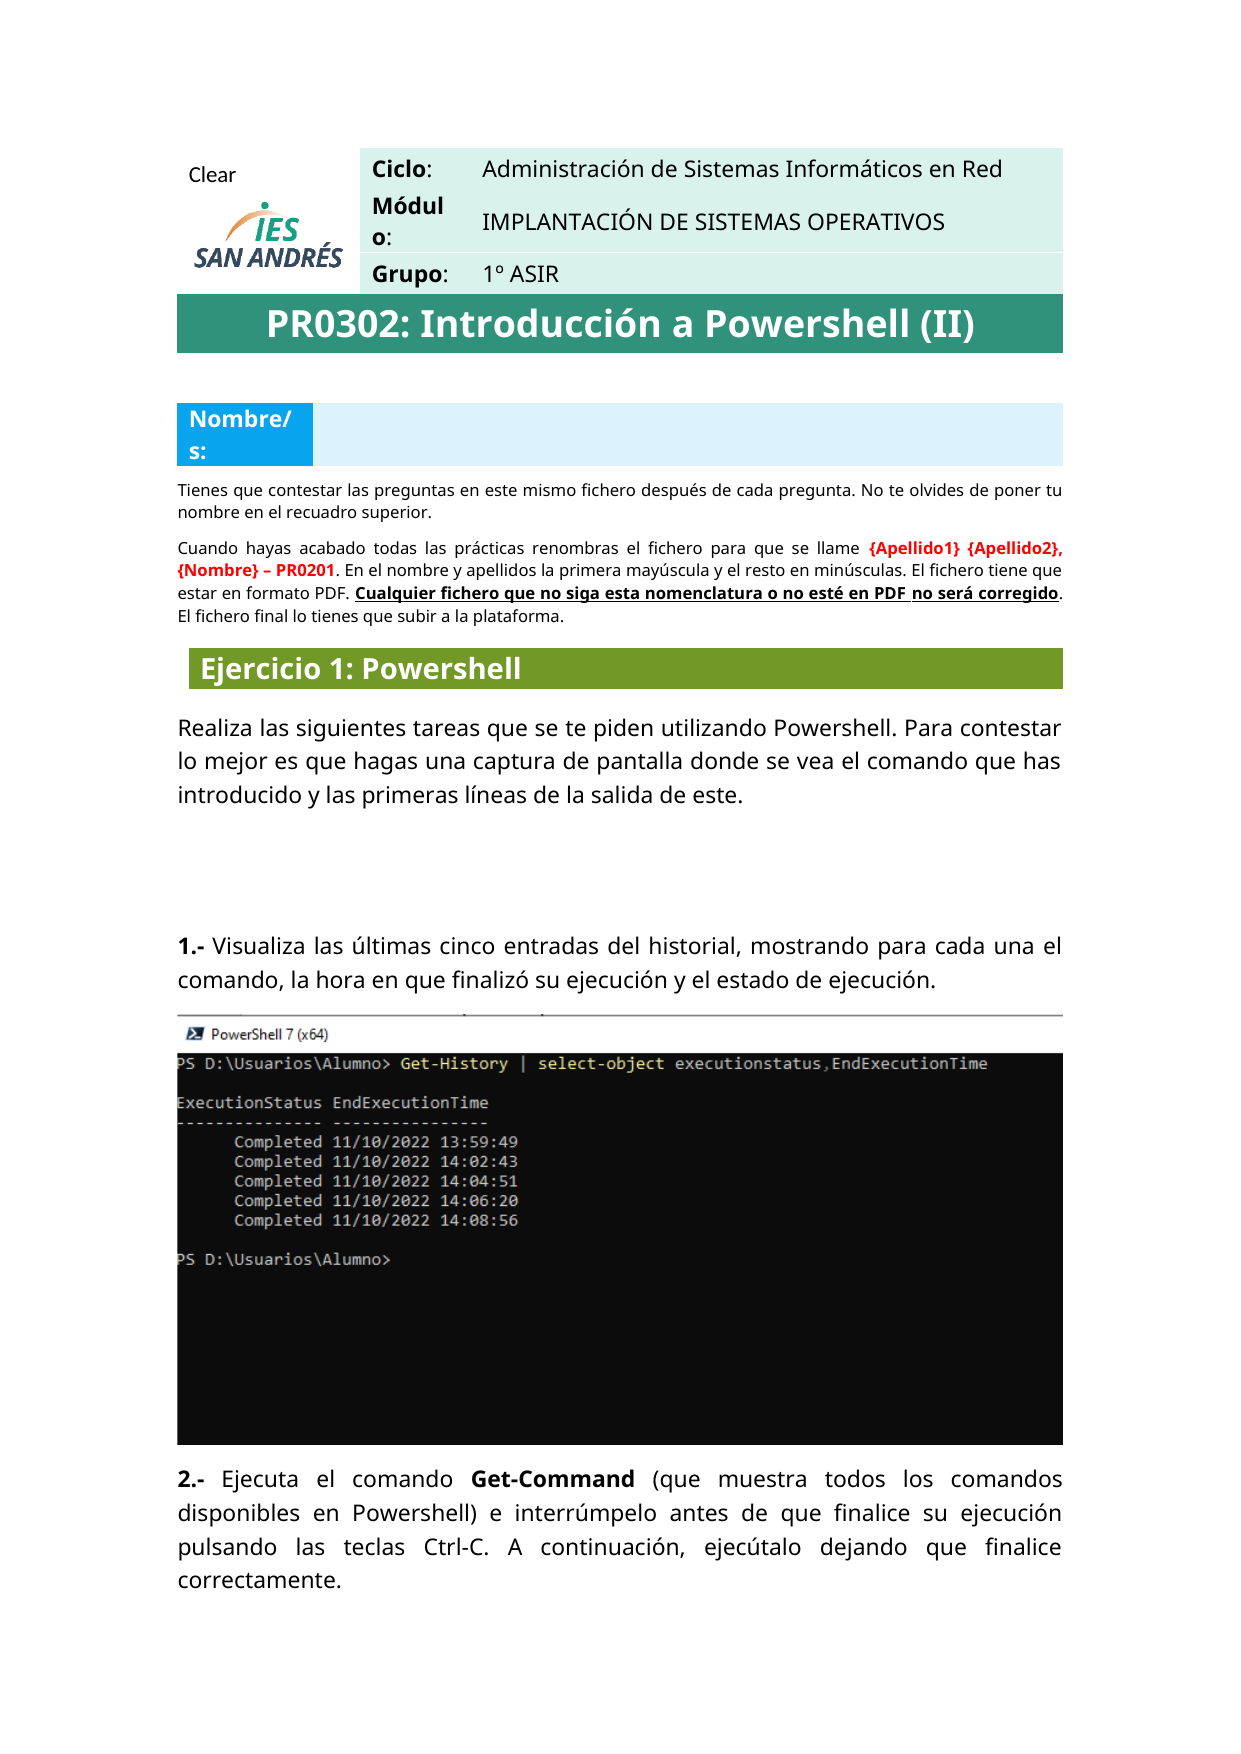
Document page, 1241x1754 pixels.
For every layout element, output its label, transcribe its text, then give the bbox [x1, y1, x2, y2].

table_cell Grupo: [360, 253, 471, 294]
picture [188, 188, 349, 282]
table_header Ejercicio 1: Powershell [189, 648, 1063, 689]
table_header Administración de Sistemas Informáticos en Red [471, 148, 1063, 189]
table_cell PR0302: Introducción a Powershell (II) [177, 294, 1063, 353]
table_cell IMPLANTACIÓN DE SISTEMAS OPERATIVOS [471, 189, 1063, 252]
table_header Clear [177, 148, 360, 294]
table_header Nombre/s: [177, 403, 313, 466]
table_header [313, 403, 1063, 466]
table_cell 1º ASIR [471, 253, 1063, 294]
text 1.- Visualiza las últimas cinco entradas del historial, mostrando para cada una el comando, la hora en que finalizó su ejecución y el estado de ejecución. [177, 930, 1063, 995]
text Tienes que contestar las preguntas en este mismo fichero después de cada pregunta. No te olvides de poner tu nombre en el recuadro superior. [177, 478, 1063, 524]
text 2.- Ejecuta el comando Get-Command (que muestra todos los comandos disponibles en Powershell) e interrúmpelo antes de que finalice su ejecución pulsando las teclas Ctrl-C. A continuación, ejecútalo dejando que finalice correctamente. [177, 1463, 1063, 1596]
table_header Ciclo: [360, 148, 471, 189]
text Realiza las siguientes tareas que se te piden utilizando Powershell. Para contestar lo mejor es que hagas una captura de pantalla donde se vea el comando que has introducido y las primeras líneas de la salida de este. [177, 711, 1063, 810]
table_cell Módulo: [360, 189, 471, 252]
picture [177, 1014, 1063, 1445]
text Cuando hayas acabado todas las prácticas renombras el fichero para que se llame {Apellido1} {Apellido2}, {Nombre} – PR0201. En el nombre y apellidos la primera mayúscula y el resto en minúsculas. El fichero tiene que estar en formato PDF. Cualquier fichero que no siga esta nomenclatura o no esté en PDF no será corregido. El fichero final lo tienes que subir a la plataforma. [177, 536, 1063, 627]
